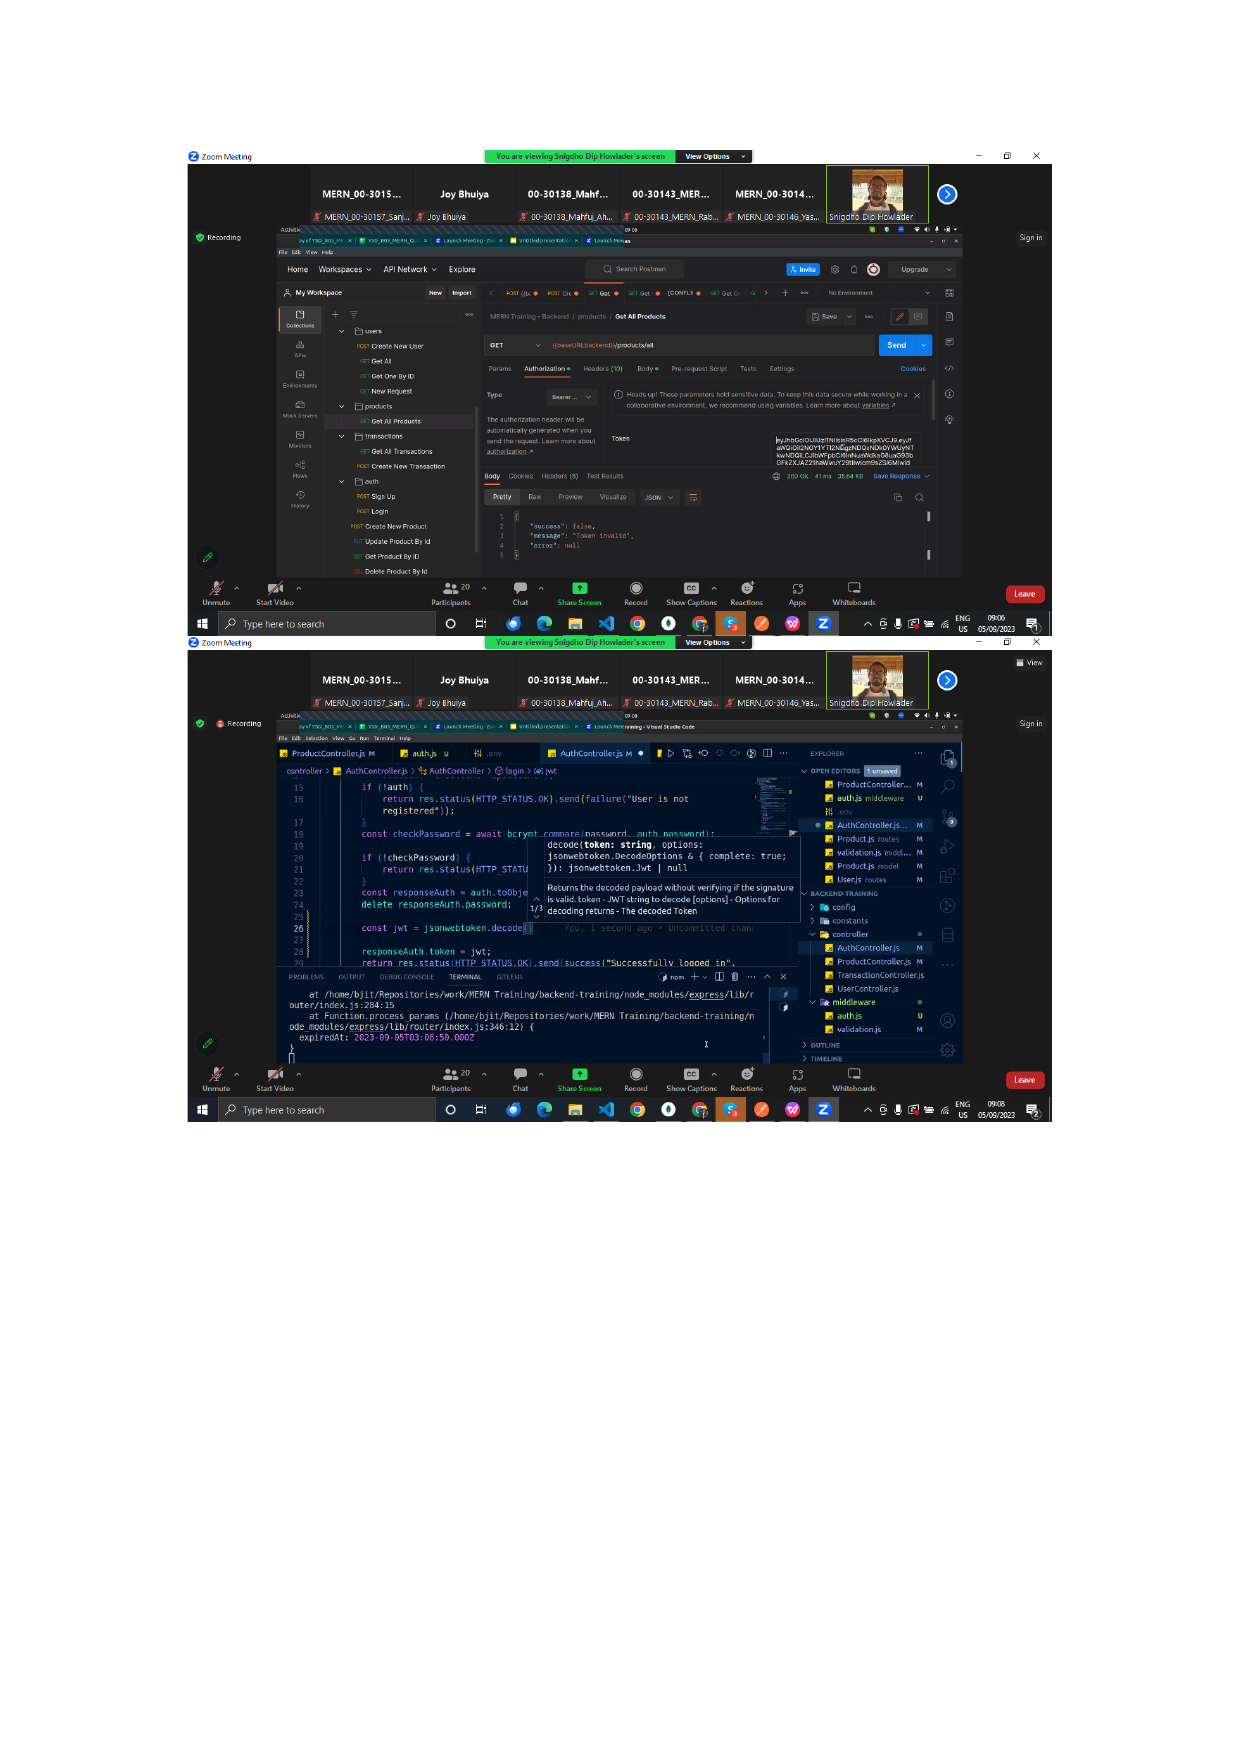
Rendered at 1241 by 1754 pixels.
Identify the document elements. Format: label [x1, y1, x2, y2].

picture [187, 150, 1052, 1122]
